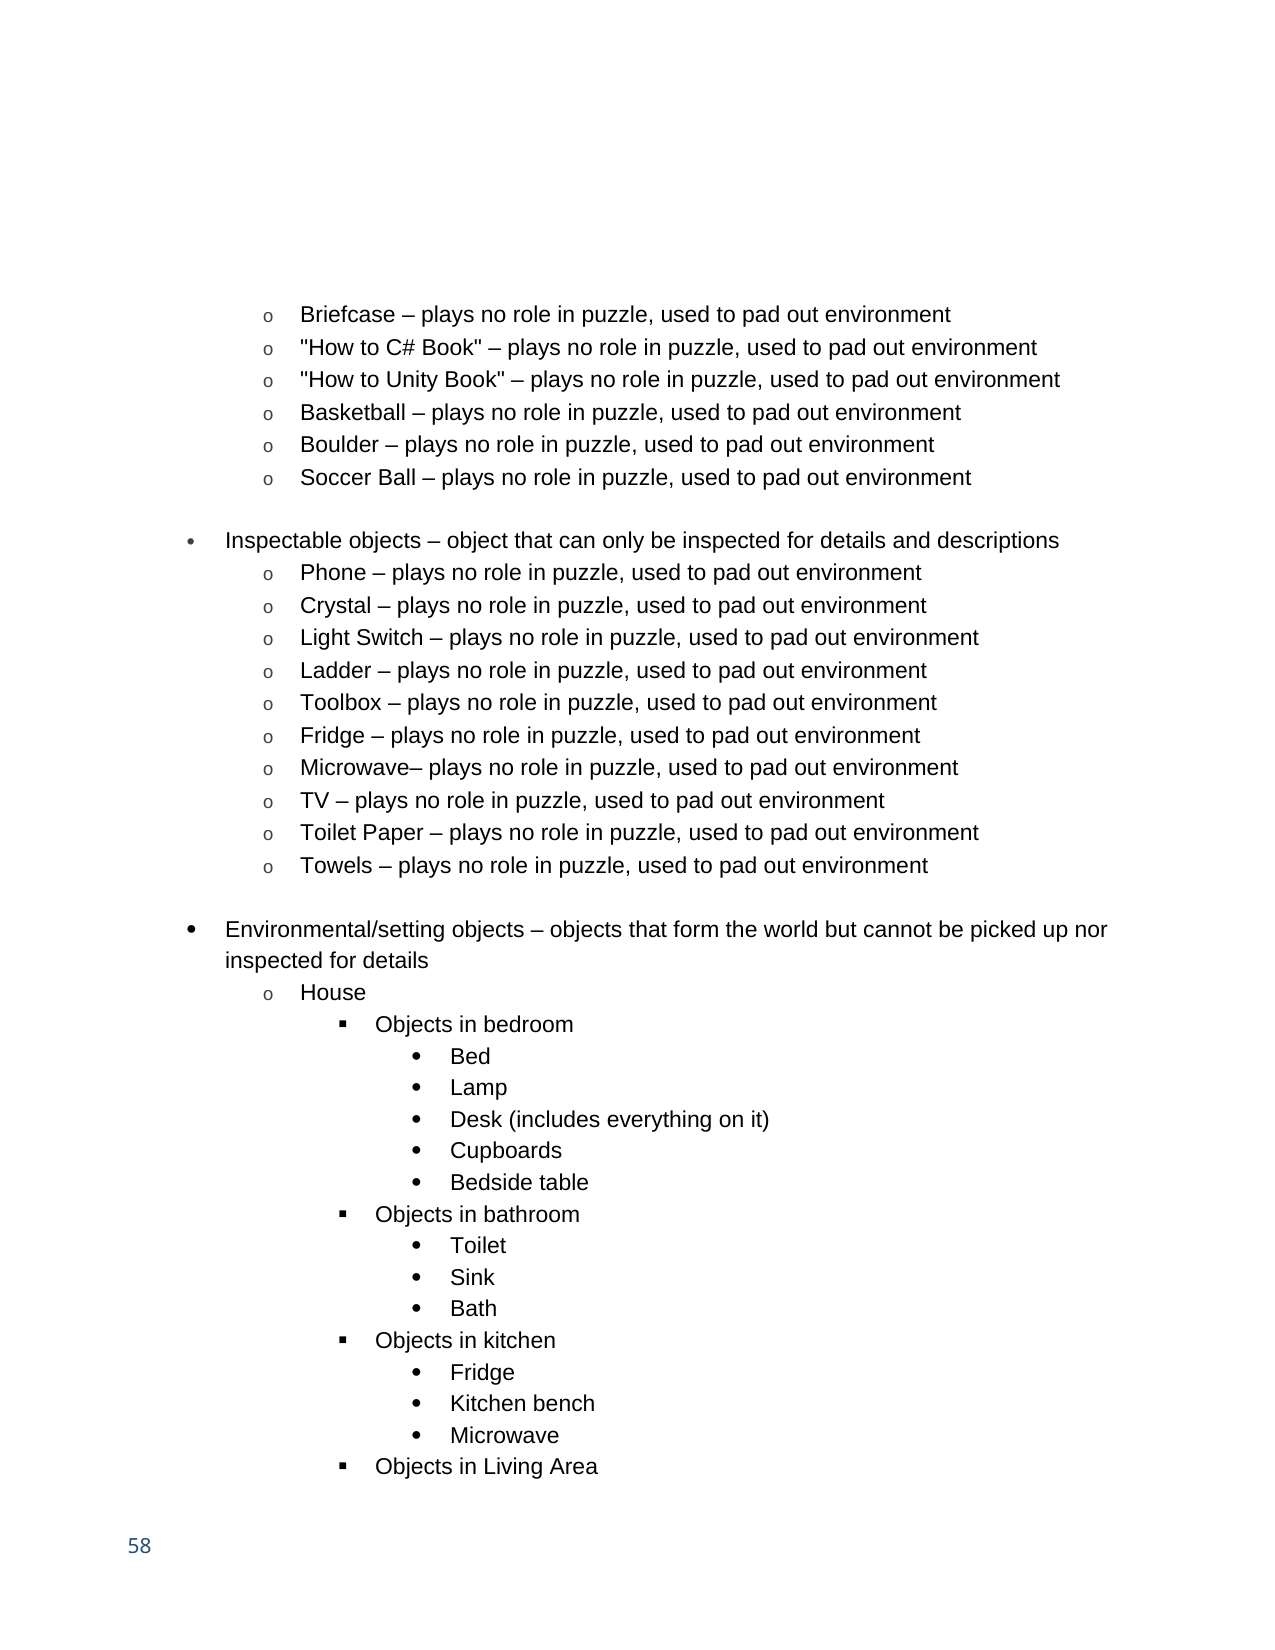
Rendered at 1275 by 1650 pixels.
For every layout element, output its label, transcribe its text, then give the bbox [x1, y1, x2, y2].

list Bedside table [412, 1169, 1125, 1195]
list Light Switch – plays no role in puzzle, used to pad out environment [262, 624, 1125, 651]
list Lamp [412, 1074, 1125, 1101]
list Desk (includes everything on it) [412, 1106, 1125, 1132]
list Basketball – plays no role in puzzle, used to pad out environment [262, 398, 1125, 426]
list Crystal – plays no role in puzzle, used to pad out environment [262, 592, 1125, 619]
list Inspectable objects – object that can only be inspected for details and descriptions [187, 527, 1125, 554]
list Towels – plays no role in puzzle, used to pad out environment [262, 852, 1125, 879]
list "How to Unity Book" – plays no role in puzzle, used to pad out environment [262, 366, 1125, 393]
list Microwave– plays no role in puzzle, used to pad out environment [262, 754, 1125, 781]
list Bath [412, 1295, 1125, 1322]
list Microwave [412, 1422, 1125, 1448]
list Cupboards [412, 1137, 1125, 1164]
list Objects in kitchen [337, 1327, 1125, 1353]
list Bed [412, 1043, 1125, 1069]
list Ladder – plays no role in puzzle, used to pad out environment [262, 657, 1125, 684]
list Kitchen bench [412, 1390, 1125, 1416]
list Objects in Living Area [337, 1453, 1125, 1479]
list Toilet [412, 1232, 1125, 1258]
list Objects in bedroom [337, 1011, 1125, 1038]
list Soccer Ball – plays no role in puzzle, used to pad out environment [262, 463, 1125, 491]
list Environmental/setting objects – objects that form the world but cannot be picked up nor inspected for details [187, 916, 1125, 973]
list Fridge [412, 1358, 1125, 1385]
list Boulder – plays no role in puzzle, used to pad out environment [262, 431, 1125, 458]
list Toolbox – plays no role in puzzle, used to pad out environment [262, 689, 1125, 716]
list TV – plays no role in puzzle, used to pad out environment [262, 787, 1125, 814]
list Briefcase – plays no role in puzzle, used to pad out environment [262, 301, 1125, 328]
list Phone – plays no role in puzzle, used to pad out environment [262, 559, 1125, 586]
list Sink [412, 1264, 1125, 1290]
list Toilet Paper – plays no role in puzzle, used to pad out environment [262, 819, 1125, 846]
list "How to C# Book" – plays no role in puzzle, used to pad out environment [262, 333, 1125, 361]
list Fridge – plays no role in puzzle, used to pad out environment [262, 722, 1125, 749]
list Objects in bathroom [337, 1201, 1125, 1227]
list House [262, 979, 1125, 1006]
